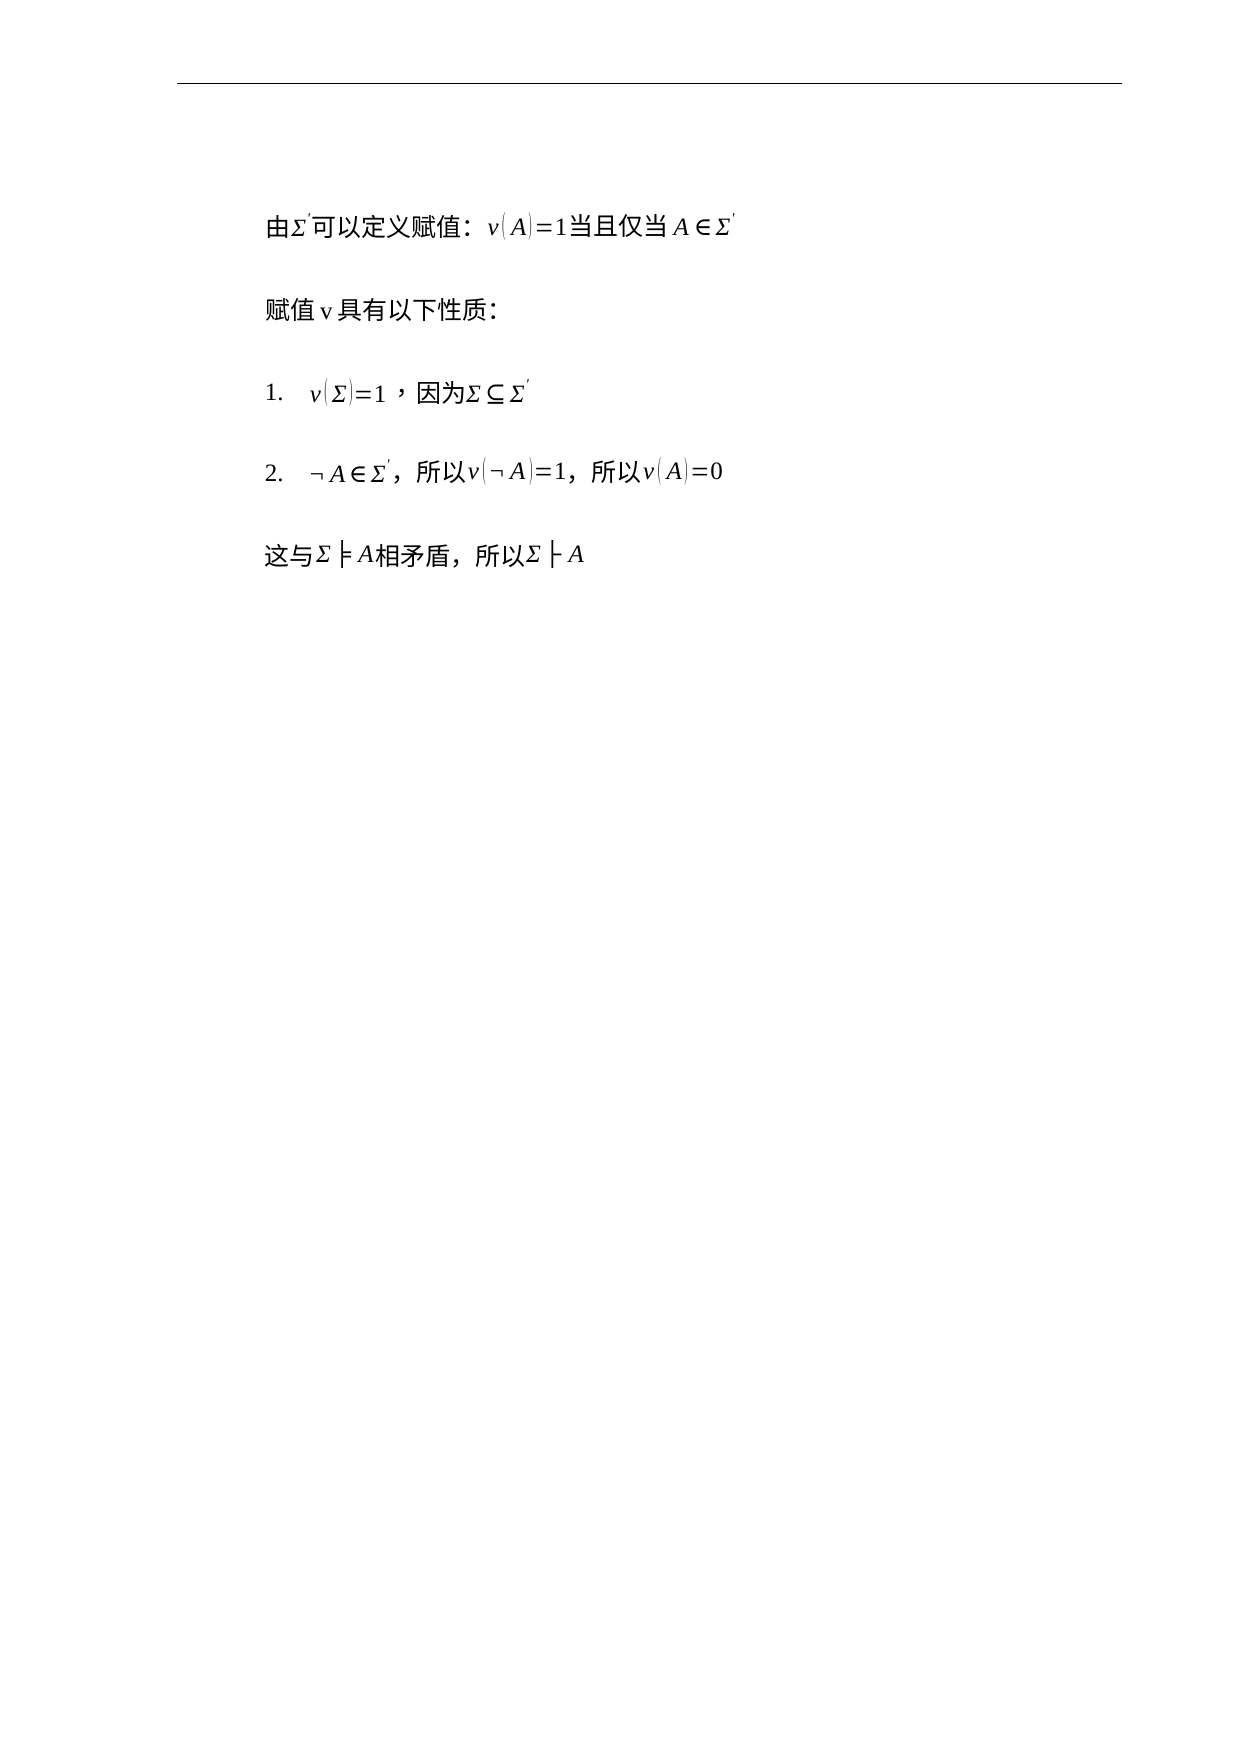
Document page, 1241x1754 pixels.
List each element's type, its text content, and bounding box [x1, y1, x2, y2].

text 赋值v具有以下性质： [177, 276, 1122, 341]
text 由可以定义赋值： [177, 193, 1122, 258]
text 这与相矛盾，所以 [264, 522, 1122, 587]
list ，所以，所以 [264, 438, 1122, 503]
